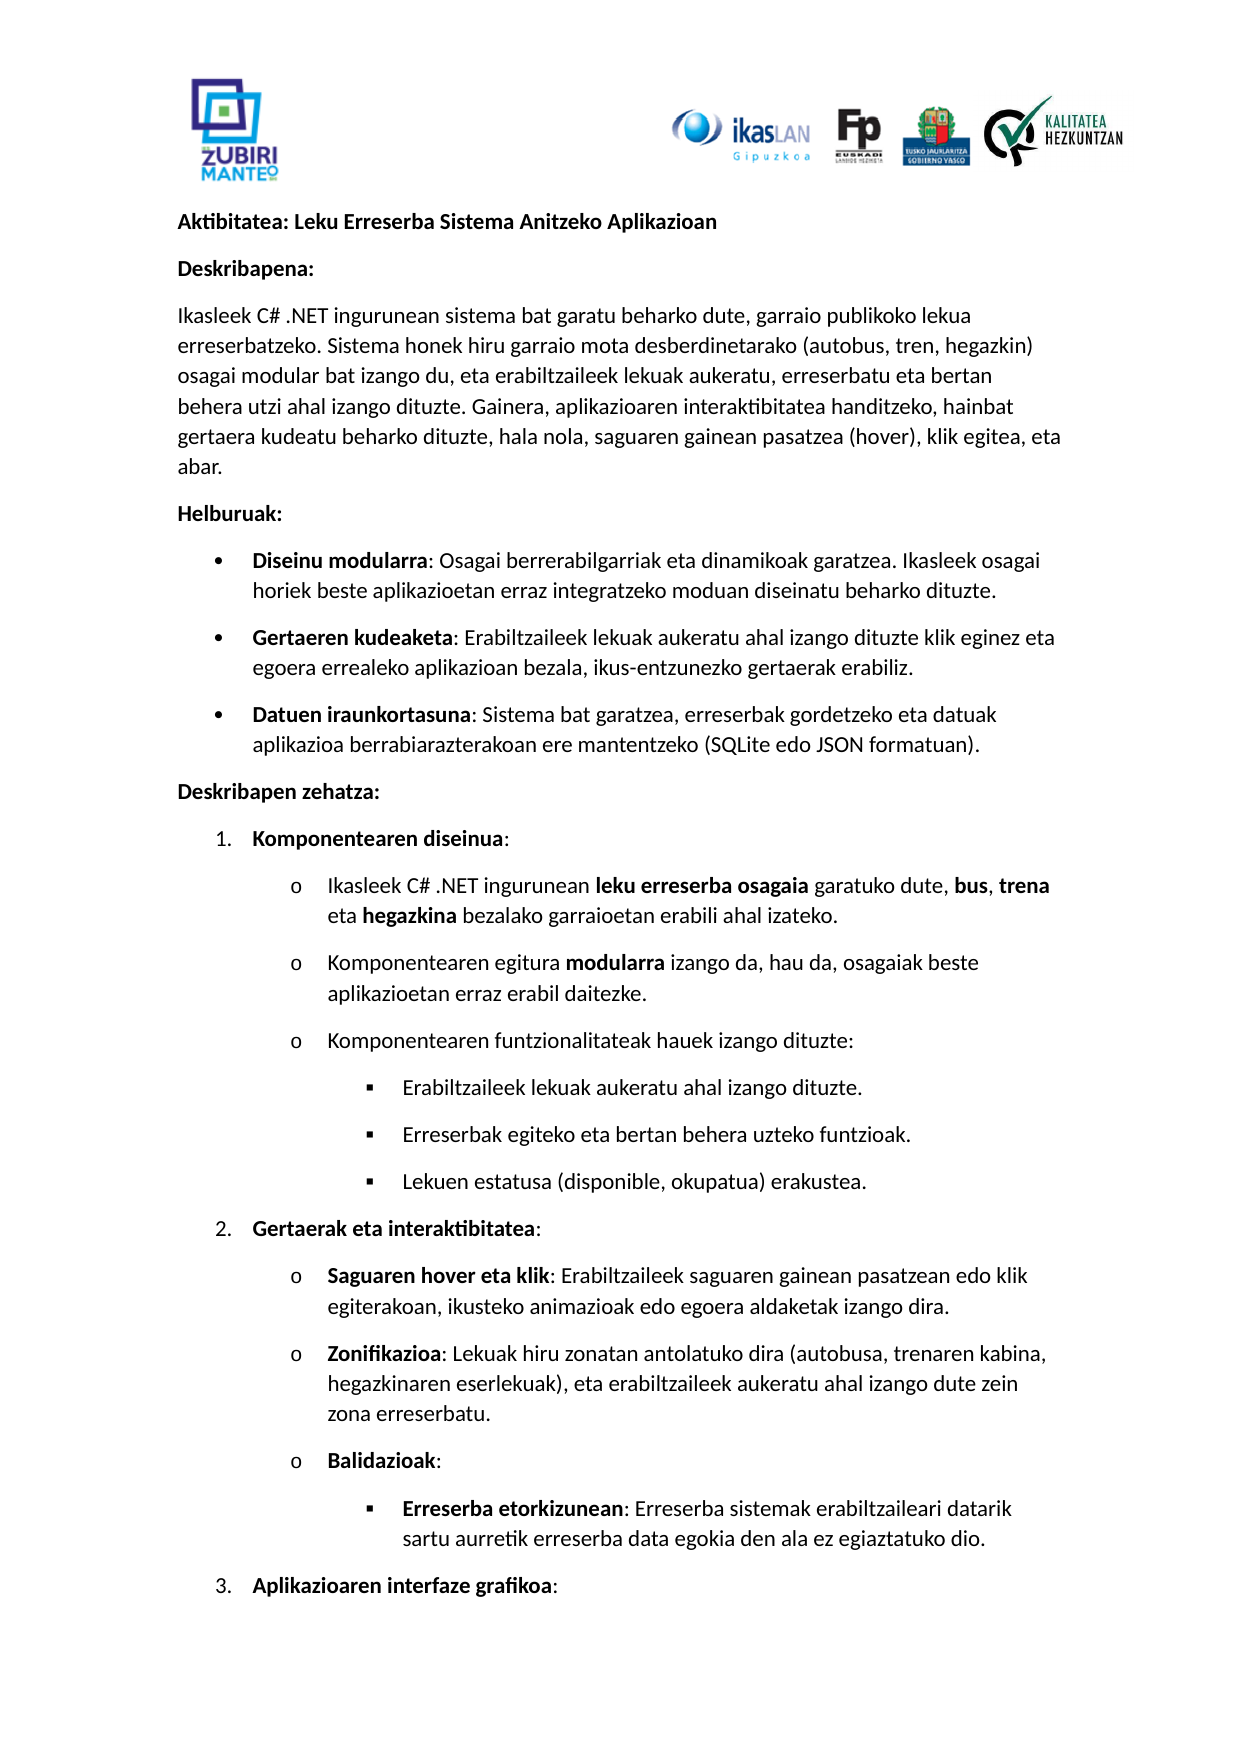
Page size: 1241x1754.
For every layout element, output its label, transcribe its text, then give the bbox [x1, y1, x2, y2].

list Komponentearen diseinua: [215, 824, 1063, 852]
list Saguaren hover eta klik: Erabiltzaileek saguaren gainean pasatzean edo klik egiterakoan, ikusteko animazioak edo egoera aldaketak izango dira. [290, 1261, 1063, 1320]
list Komponentearen funtzionalitateak hauek izango dituzte: [290, 1026, 1063, 1055]
list Balidazioak: [290, 1446, 1063, 1475]
text Deskribapen zehatza: [177, 777, 1063, 805]
picture [177, 73, 293, 189]
list Gertaerak eta interaktibitatea: [215, 1214, 1063, 1242]
list Aplikazioaren interfaze grafikoa: [215, 1571, 1063, 1599]
text Aktibitatea: Leku Erreserba Sistema Anitzeko Aplikazioan [177, 207, 1063, 235]
text Deskribapena: [177, 254, 1063, 282]
text Helburuak: [177, 499, 1063, 527]
text Ikasleek C# .NET ingurunean sistema bat garatu beharko dute, garraio publikoko lekua erreserbatzeko. Sistema honek hiru garraio mota desberdinetarako (autobus, tren, hegazkin) osagai modular bat izango du, eta erabiltzaileek lekuak aukeratu, erreserbatu eta bertan behera utzi ahal izango dituzte. Gainera, aplikazioaren interaktibitatea handitzeko, hainbat gertaera kudeatu beharko dituzte, hala nola, saguaren gainean pasatzea (hover), klik egitea, eta abar. [177, 301, 1063, 480]
picture [652, 63, 1134, 178]
list Erabiltzaileek lekuak aukeratu ahal izango dituzte. [365, 1073, 1063, 1102]
list Erreserba etorkizunean: Erreserba sistemak erabiltzaileari datarik sartu aurretik erreserba data egokia den ala ez egiaztatuko dio. [365, 1494, 1063, 1552]
list Erreserbak egiteko eta bertan behera uzteko funtzioak. [365, 1120, 1063, 1148]
list Gertaeren kudeaketa: Erabiltzaileek lekuak aukeratu ahal izango dituzte klik eginez eta egoera errealeko aplikazioan bezala, ikus-entzunezko gertaerak erabiliz. [215, 623, 1063, 681]
list Ikasleek C# .NET ingurunean leku erreserba osagaia garatuko dute, bus, trena eta hegazkina bezalako garraioetan erabili ahal izateko. [290, 871, 1063, 930]
list Komponentearen egitura modularra izango da, hau da, osagaiak beste aplikazioetan erraz erabil daitezke. [290, 948, 1063, 1007]
list Lekuen estatusa (disponible, okupatua) erakustea. [365, 1167, 1063, 1195]
list Datuen iraunkortasuna: Sistema bat garatzea, erreserbak gordetzeko eta datuak aplikazioa berrabiarazterakoan ere mantentzeko (SQLite edo JSON formatuan). [215, 700, 1063, 758]
list Zonifikazioa: Lekuak hiru zonatan antolatuko dira (autobusa, trenaren kabina, hegazkinaren eserlekuak), eta erabiltzaileek aukeratu ahal izango dute zein zona erreserbatu. [290, 1339, 1063, 1428]
list Diseinu modularra: Osagai berrerabilgarriak eta dinamikoak garatzea. Ikasleek osagai horiek beste aplikazioetan erraz integratzeko moduan diseinatu beharko dituzte. [215, 546, 1063, 604]
